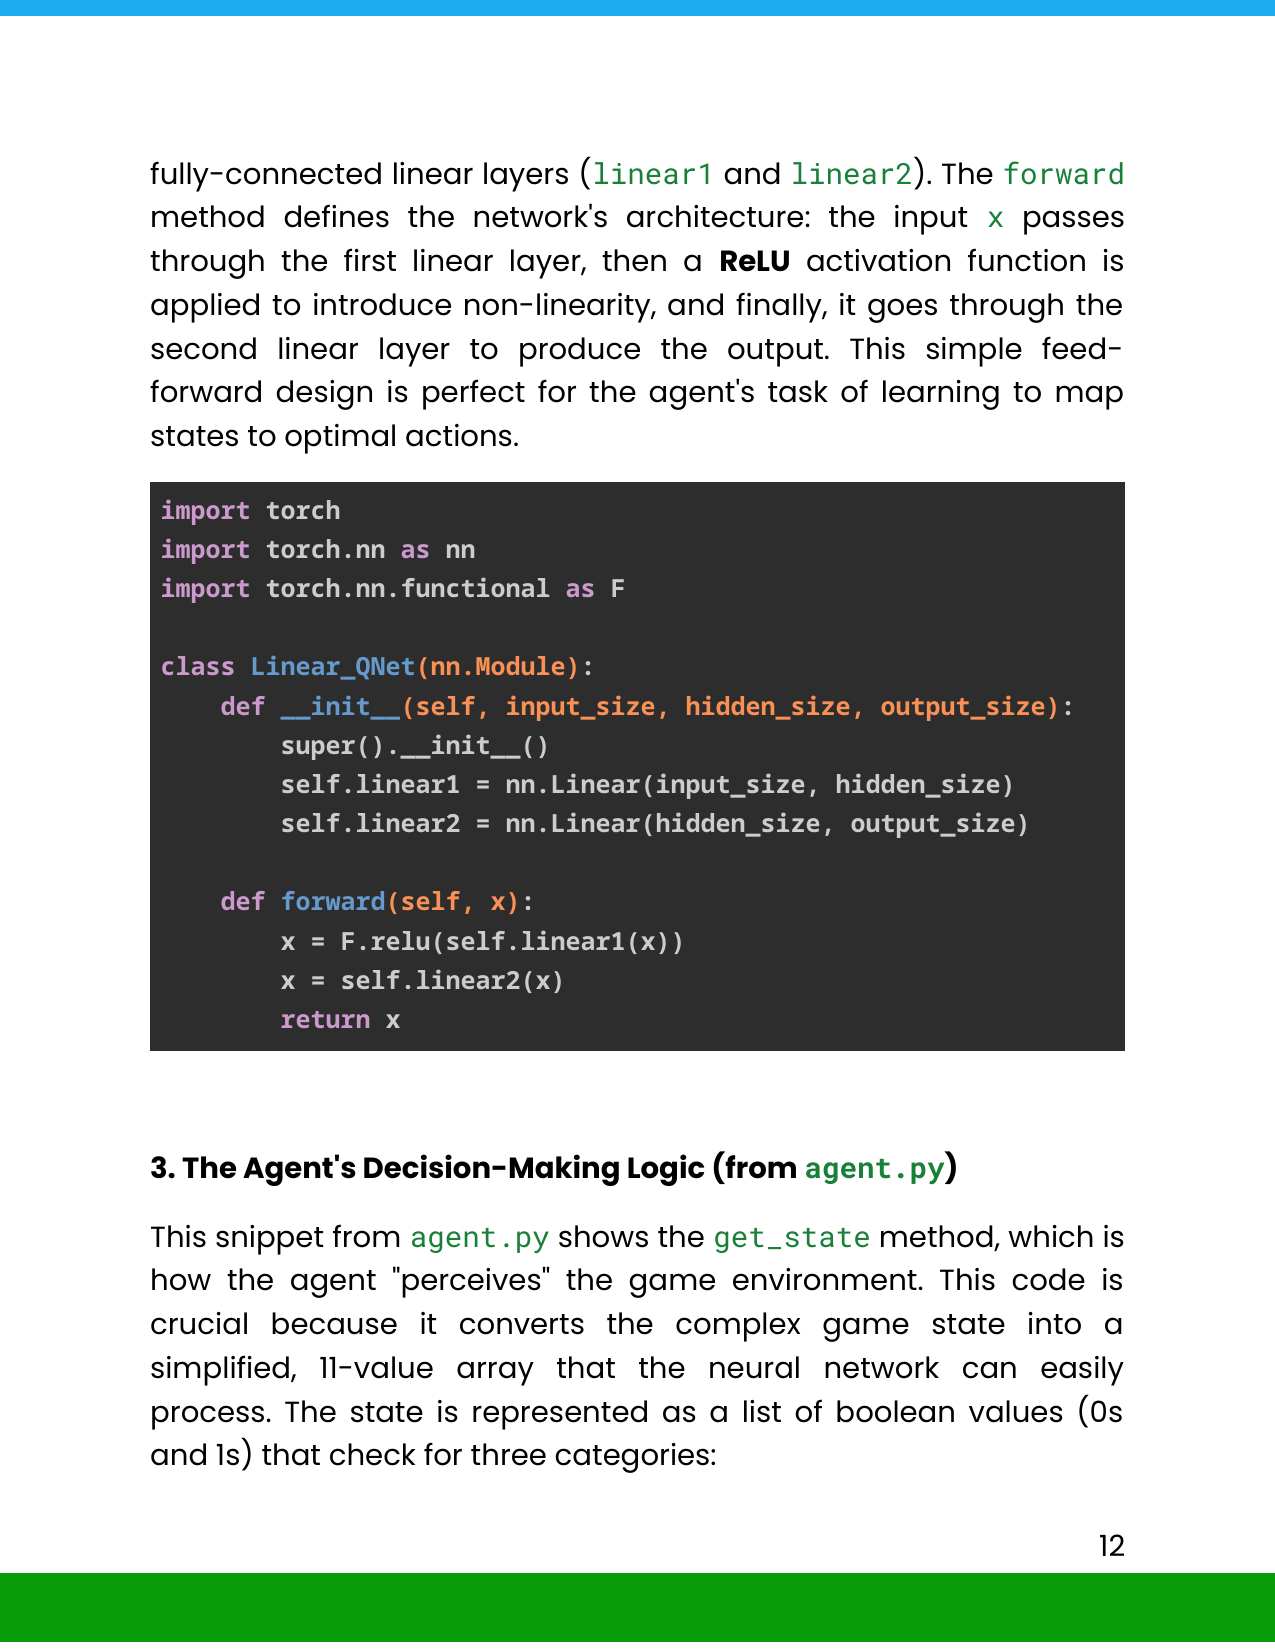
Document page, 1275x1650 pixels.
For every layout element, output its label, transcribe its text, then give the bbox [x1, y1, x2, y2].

picture [0, 0, 1275, 16]
text This snippet from agent.py shows the get_state method, which is how the agent "perceives" the game environment. This code is crucial because it converts the complex game state into a simplified, 11-value array that the neural network can easily process. The state is represented as a list of boolean values (0s and 1s) that check for three categories: [150, 1213, 1125, 1476]
picture [0, 1573, 1275, 1642]
table_header import torch import torch.nn as nn import torch.nn.functional as F class Linear_QNet(nn.Module): def __init__(self, input_size, hidden_size, output_size): super().__init__() self.linear1 = nn.Linear(input_size, hidden_size) self.linear2 = nn.Linear(hidden_size, output_size) def forward(self, x): x = F.relu(self.linear1(x)) x = self.linear2(x) return x [150, 482, 1125, 1051]
text 3. The Agent's Decision-Making Logic (from agent.py) [150, 1145, 1125, 1188]
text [150, 151, 1125, 457]
